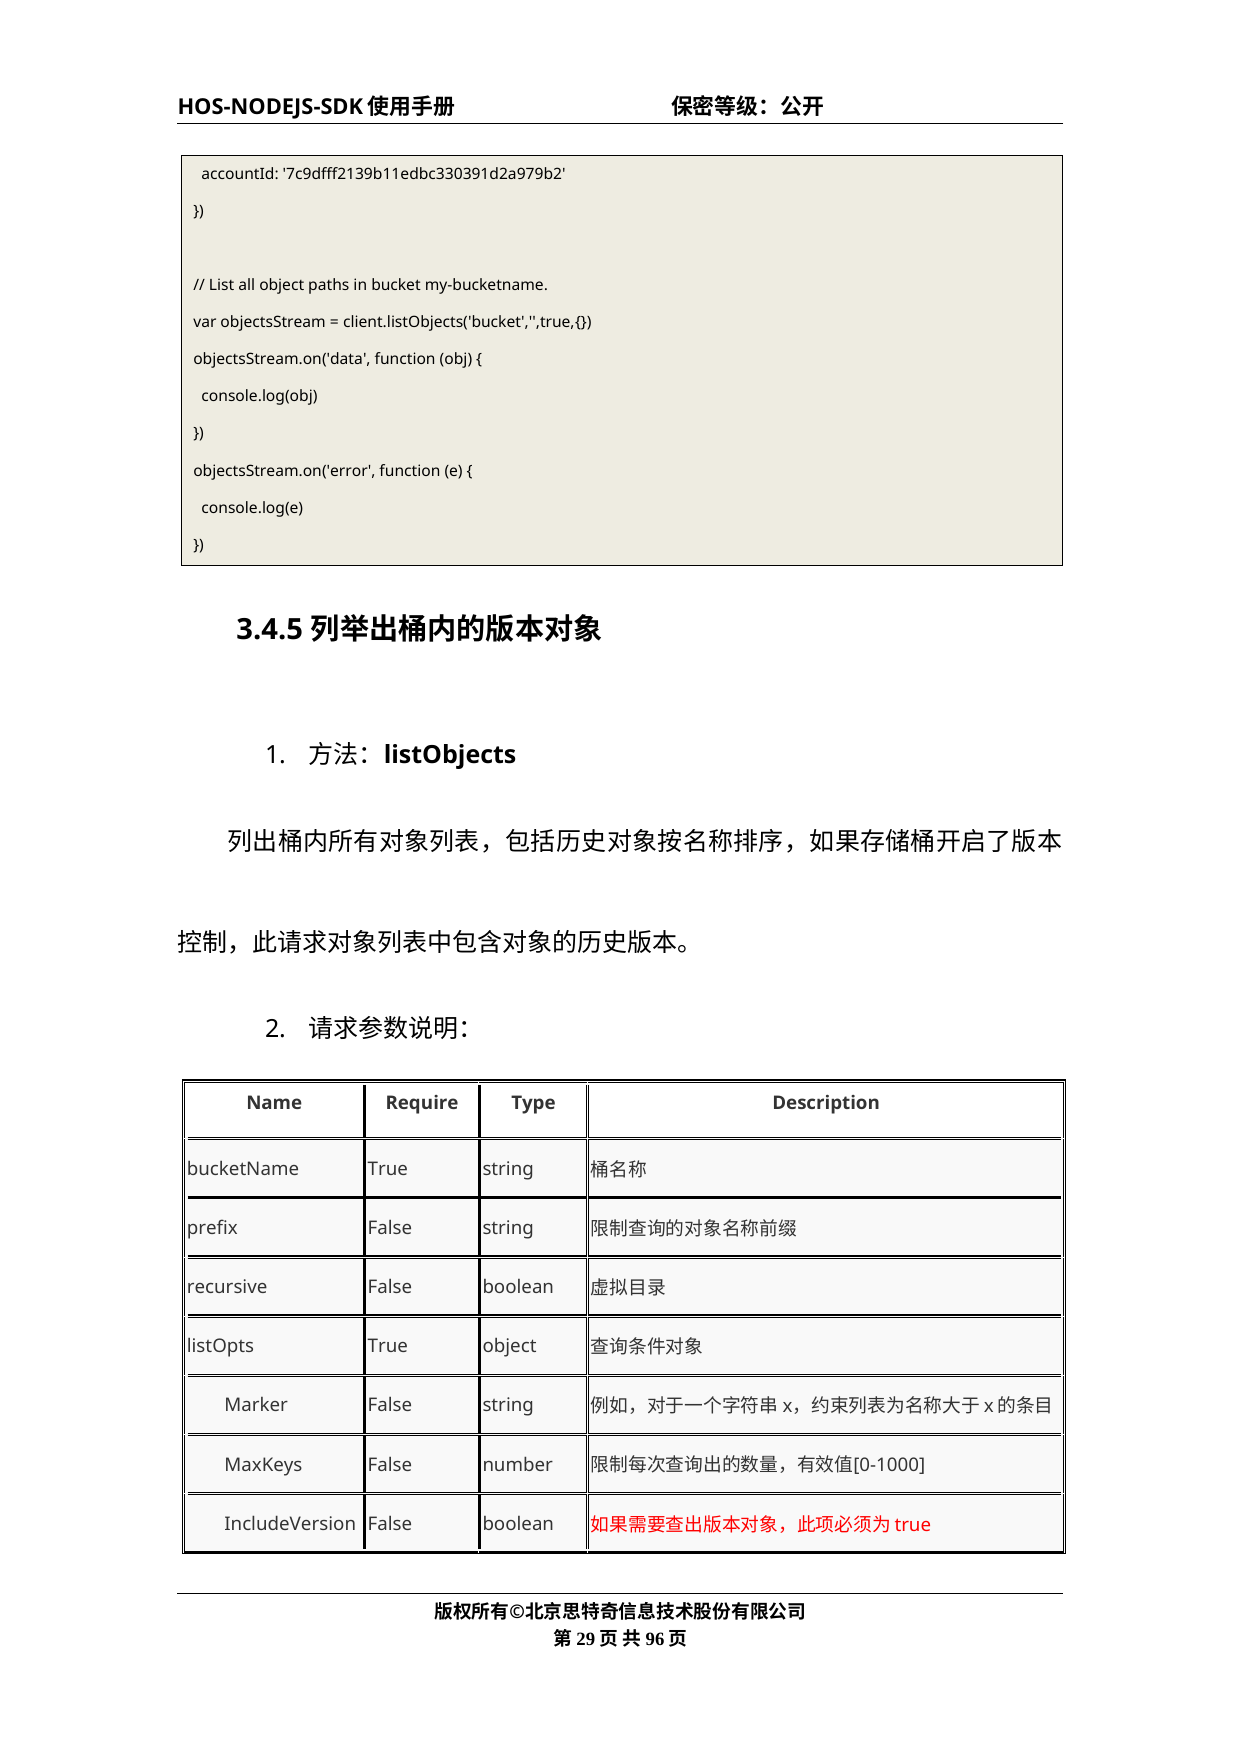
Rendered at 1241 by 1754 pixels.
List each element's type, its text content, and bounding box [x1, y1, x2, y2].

table_header Description [588, 1083, 1063, 1137]
table_cell 桶名称 [588, 1137, 1064, 1196]
table_cell 限制查询的对象名称前缀 [589, 1196, 1063, 1255]
table_cell False [366, 1199, 478, 1255]
table_cell False [364, 1495, 479, 1551]
table_cell 虚拟目录 [589, 1255, 1063, 1314]
table_cell Marker [185, 1374, 363, 1433]
table_cell string [481, 1140, 586, 1196]
text 列出桶内所有对象列表，包括历史对象按名称排序，如果存储桶开启了版本控制，此请求对象列表中包含对象的历史版本。 [177, 805, 1063, 975]
table_cell listOpts [185, 1314, 363, 1373]
table_cell 如果需要查出版本对象，此项必须为true [588, 1492, 1064, 1551]
list 请求参数说明： [215, 993, 1063, 1061]
table_header Name [185, 1083, 364, 1137]
table_cell prefix [185, 1196, 363, 1255]
table_cell True [366, 1318, 478, 1373]
table_cell recursive [185, 1255, 363, 1314]
table_cell 例如，对于一个字符串 x，约束列表为名称大于x的条目 [589, 1374, 1063, 1433]
table_cell False [366, 1377, 478, 1433]
table_cell True [366, 1140, 478, 1196]
table_cell False [366, 1436, 478, 1492]
table_cell bucketName [184, 1137, 364, 1196]
table_cell boolean [481, 1259, 586, 1314]
table_cell number [481, 1436, 586, 1492]
table_header Require [364, 1081, 479, 1137]
list 方法：listObjects [215, 719, 1063, 787]
table_cell object [481, 1318, 586, 1373]
table_cell MaxKeys [184, 1433, 364, 1492]
table_cell IncludeVersion [184, 1492, 364, 1551]
table_cell False [366, 1259, 478, 1314]
table_cell 查询条件对象 [589, 1314, 1063, 1373]
table_cell string [481, 1377, 586, 1433]
table_cell string [481, 1199, 586, 1255]
table_cell boolean [479, 1495, 587, 1551]
subtitle 列举出桶内的版本对象 [236, 593, 1063, 661]
table_header Type [479, 1083, 587, 1137]
table_cell 限制每次查询出的数量，有效值[0-1000] [588, 1433, 1064, 1492]
